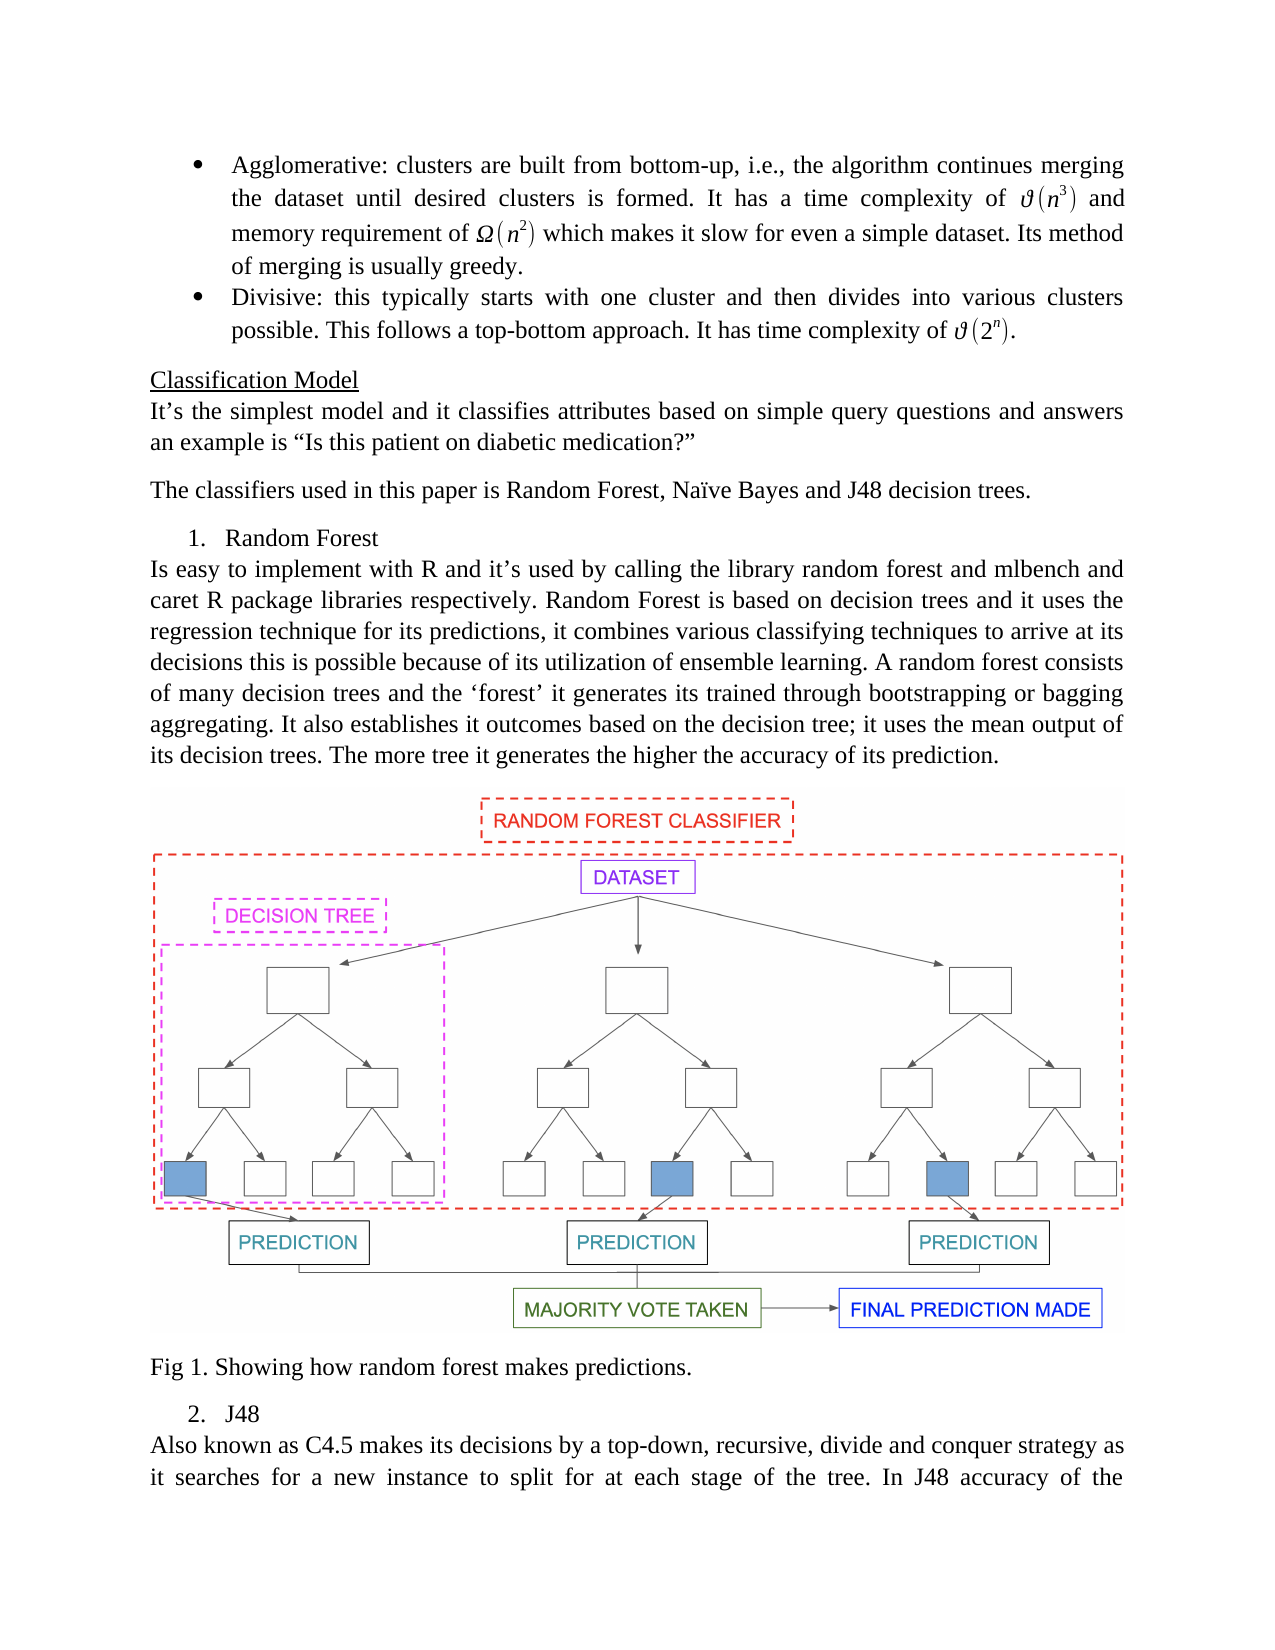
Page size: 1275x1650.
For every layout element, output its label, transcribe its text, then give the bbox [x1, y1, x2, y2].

picture [150, 787, 1125, 1333]
list Agglomerative: clusters are built from bottom-up, i.e., the algorithm continues merging the dataset until desired clusters is formed. It has a time complexity of and memory requirement of which makes it slow for even a simple dataset. Its method of merging is usually greedy. [194, 150, 1125, 280]
subtitle Classification Model [150, 365, 1125, 394]
subtitle Random Forest [187, 523, 1125, 552]
subtitle J48 [187, 1399, 1125, 1428]
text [150, 1431, 1125, 1490]
text It’s the simplest model and it classifies attributes based on simple query questions and answers an example is “Is this patient on diabetic medication?” [150, 396, 1125, 456]
text Is easy to implement with R and it’s used by calling the library random forest and mlbench and caret R package libraries respectively. Random Forest is based on decision trees and it uses the regression technique for its predictions, it combines various classifying techniques to arrive at its decisions this is possible because of its utilization of ensemble learning. A random forest consists of many decision trees and the ‘forest’ it generates its trained through bootstrapping or bagging aggregating. It also establishes it outcomes based on the decision tree; it uses the mean output of its decision trees. The more tree it generates the higher the accuracy of its prediction. [150, 554, 1125, 769]
text Fig 1. Showing how random forest makes predictions. [150, 1352, 1125, 1381]
text The classifiers used in this paper is Random Forest, Naïve Bayes and J48 decision trees. [150, 475, 1125, 504]
list Divisive: this typically starts with one cluster and then divides into various clusters possible. This follows a top-bottom approach. It has time complexity of . [194, 282, 1125, 346]
